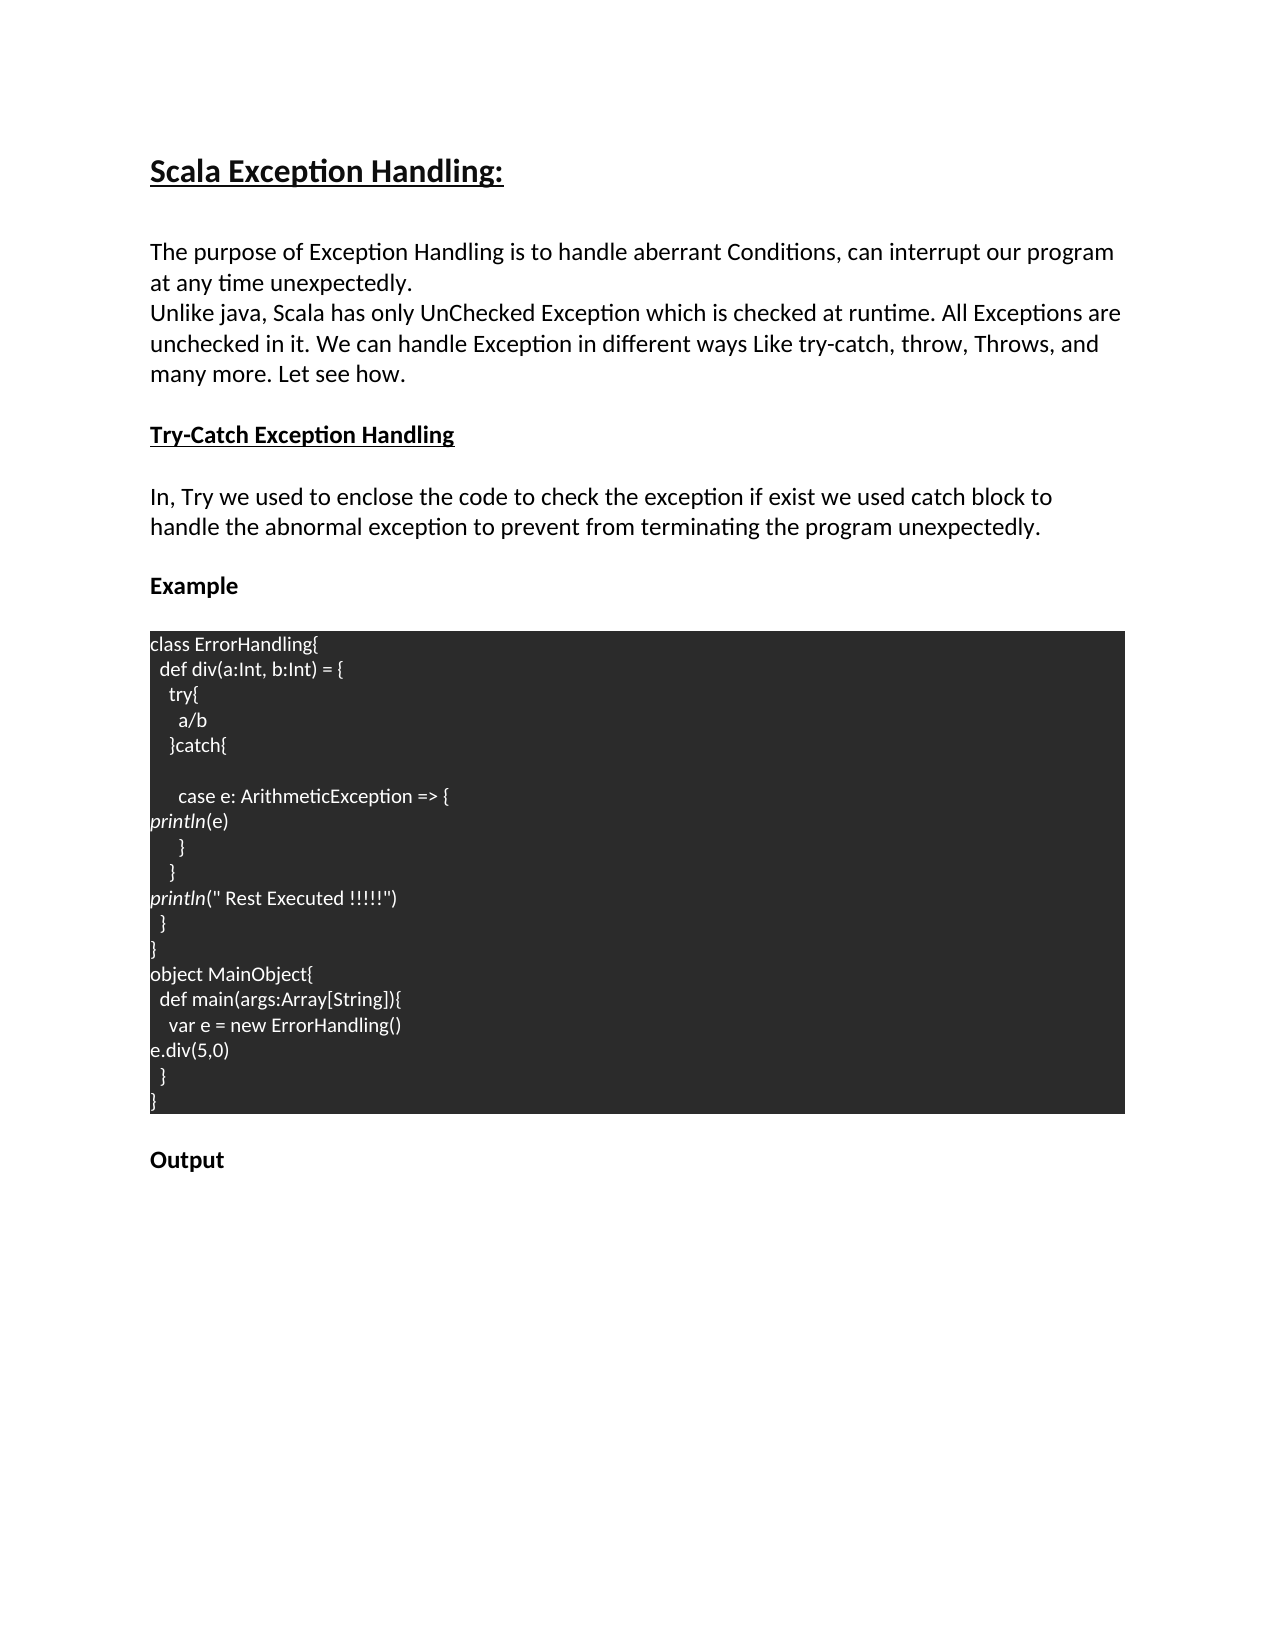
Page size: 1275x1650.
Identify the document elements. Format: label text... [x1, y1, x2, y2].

text The purpose of Exception Handling is to handle aberrant Conditions, can interrupt our program at any time unexpectedly. [150, 237, 1125, 298]
text Example [150, 570, 1125, 600]
text In, Try we used to enclose the code to check the exception if exist we used catch block to handle the abnormal exception to prevent from terminating the program unexpectedly. [150, 481, 1125, 570]
text class ErrorHandling{ def div(a:Int, b:Int) = { try{ a/b }catch{ case e: ArithmeticException => { println(e) } } println(" Rest Executed !!!!!") } } object MainObject{ def main(args:Array[String]){ var e = new ErrorHandling() e.div(5,0) } } [150, 631, 1125, 1114]
text Unlike java, Scala has only UnChecked Exception which is checked at runtime. All Exceptions are unchecked in it. We can handle Exception in different ways Like try-catch, throw, Throws, and many more. Let see how. [150, 298, 1125, 389]
text Try-Catch Exception Handling [150, 420, 1125, 450]
text Scala Exception Handling: [150, 150, 1125, 191]
text Output [150, 1144, 1125, 1175]
